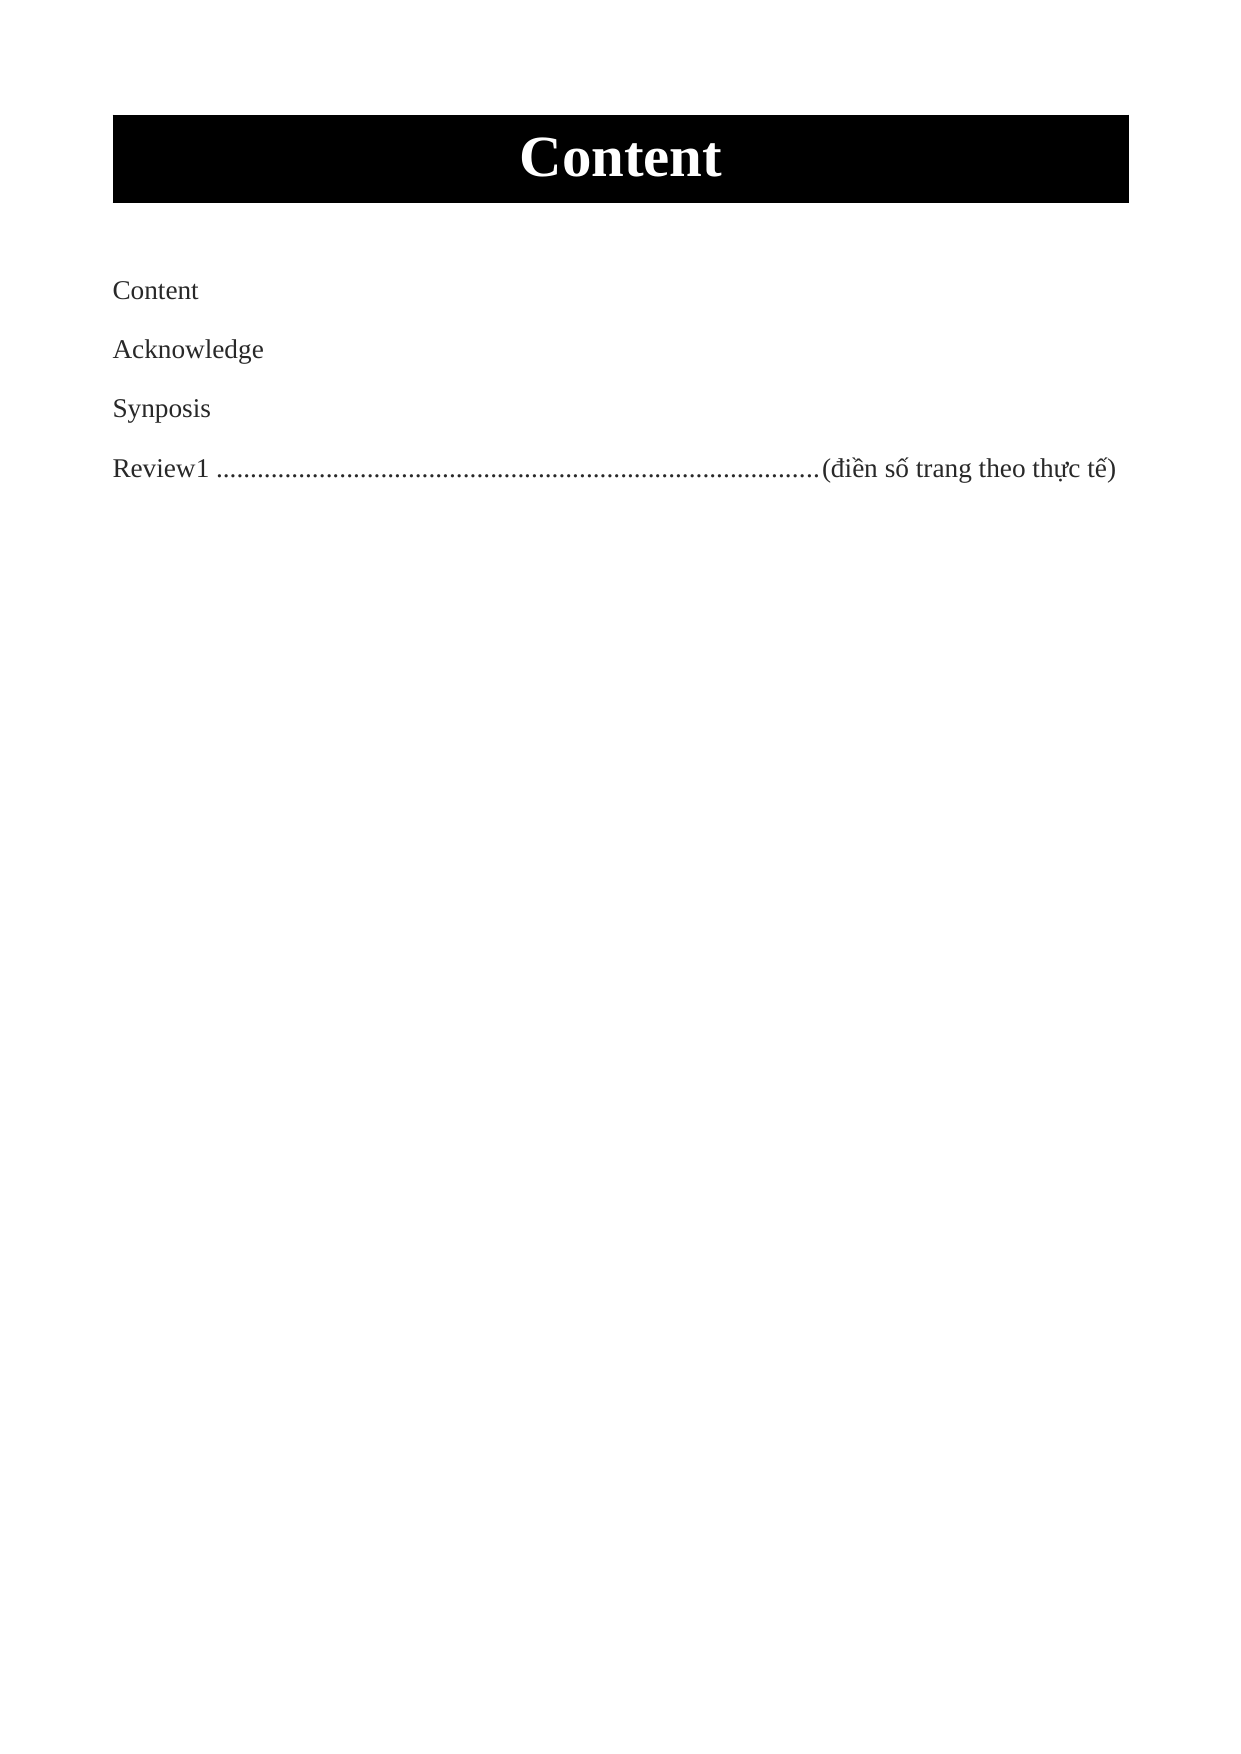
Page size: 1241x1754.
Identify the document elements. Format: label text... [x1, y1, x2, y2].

table_header Content [114, 116, 1128, 202]
text Content [112, 274, 1128, 305]
text Review1 (điền số trang theo thực tế) [112, 452, 1128, 483]
text Acknowledge [112, 333, 1128, 364]
text Synposis [112, 393, 1128, 424]
